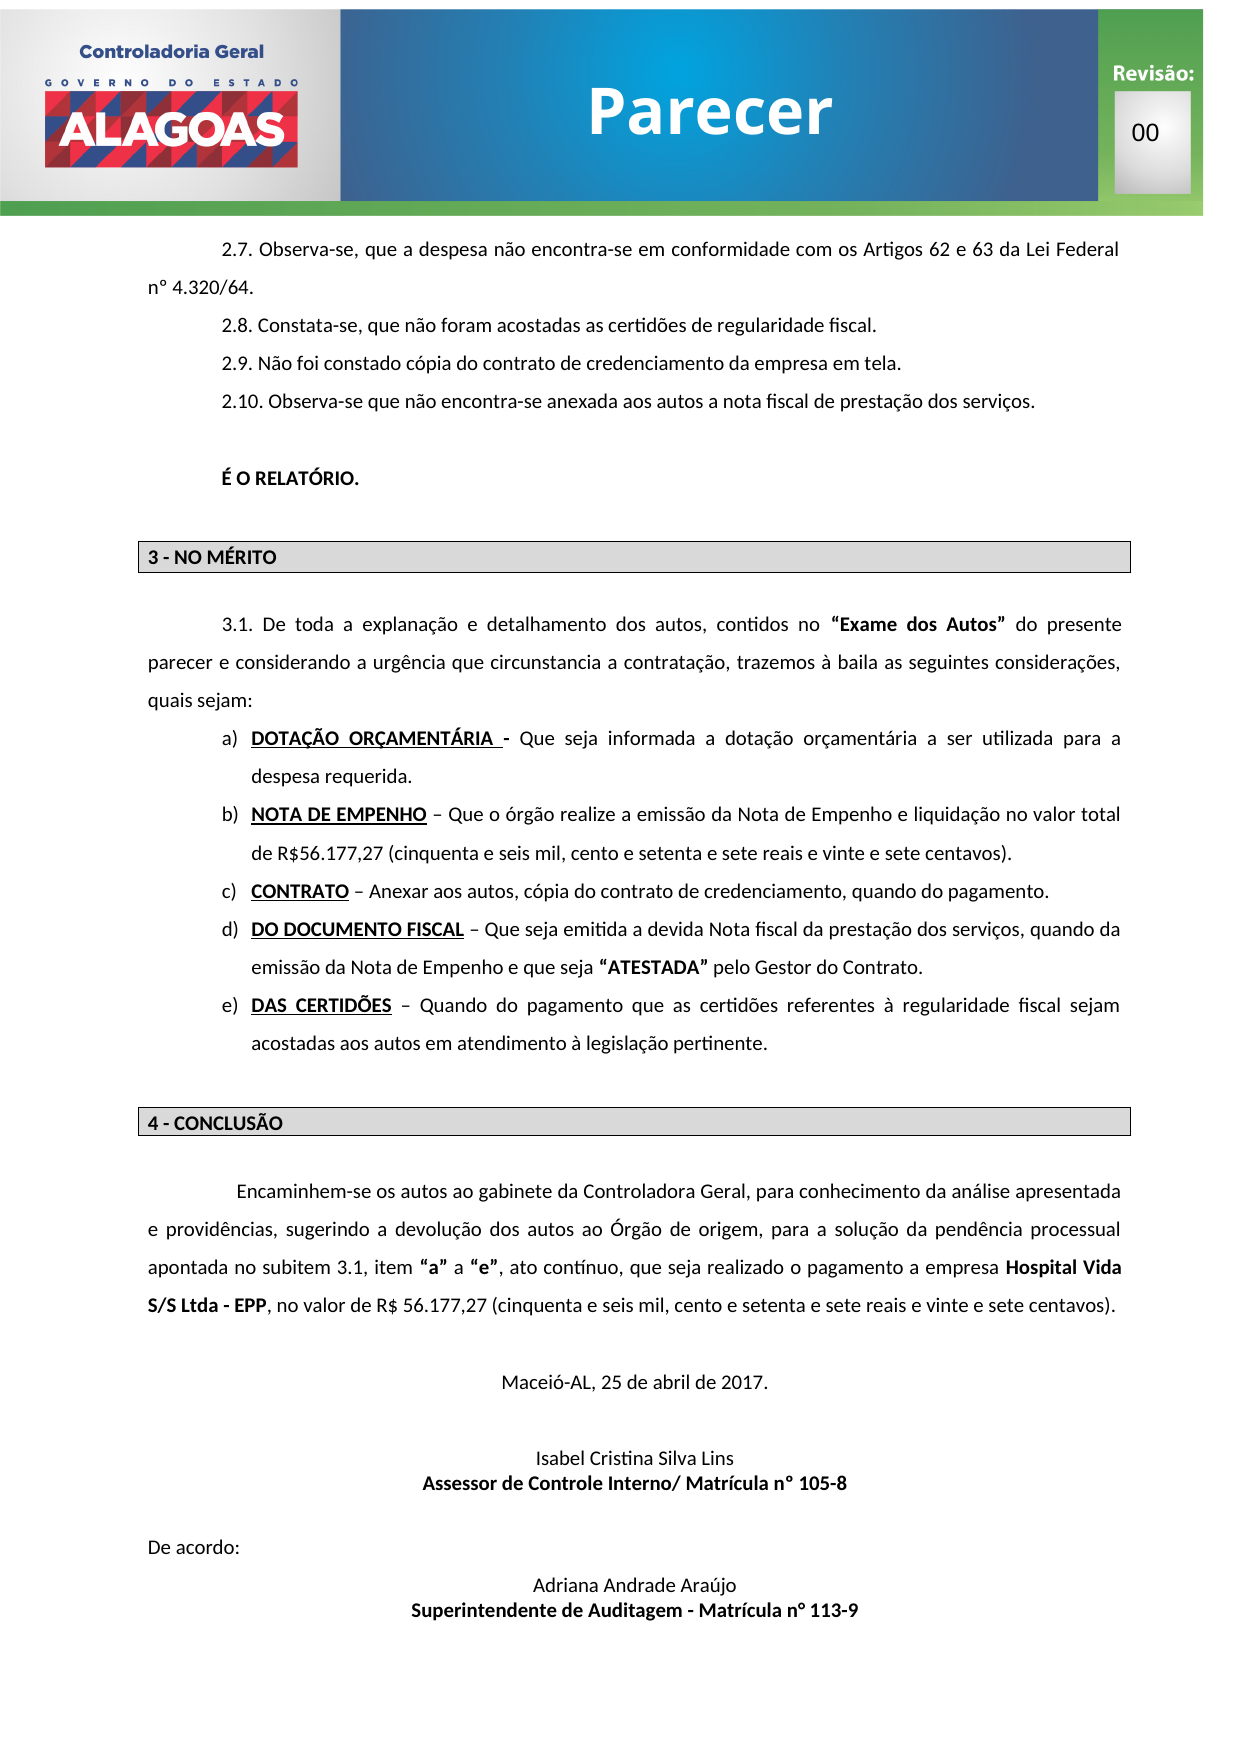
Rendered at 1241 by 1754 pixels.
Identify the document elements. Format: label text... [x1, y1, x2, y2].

text Adriana Andrade Araújo [148, 1572, 1122, 1598]
picture [0, 9, 1204, 216]
text 2.10. Observa-se que não encontra-se anexada aos autos a nota fiscal de prestação dos serviços. [148, 389, 1122, 414]
text 3.1. De toda a explanação e detalhamento dos autos, contidos no “Exame dos Autos” do presente parecer e considerando a urgência que circunstancia a contratação, trazemos à baila as seguintes considerações, quais sejam: [148, 611, 1122, 713]
text Superintendente de Auditagem - Matrícula n° 113-9 [148, 1598, 1122, 1623]
text 4 - CONCLUSÃO [139, 1108, 1130, 1135]
text 2.7. Observa-se, que a despesa não encontra-se em conformidade com os Artigos 62 e 63 da Lei Federal nº 4.320/64. [148, 236, 1122, 300]
text 3 - NO MÉRITO [139, 542, 1130, 572]
text Assessor de Controle Interno/ Matrícula nº 105-8 [148, 1471, 1122, 1496]
text Isabel Cristina Silva Lins [148, 1445, 1122, 1471]
text Maceió-AL, 25 de abril de 2017. [148, 1369, 1122, 1394]
text 2.8. Constata-se, que não foram acostadas as certidões de regularidade fiscal. [148, 312, 1122, 338]
list DO DOCUMENTO FISCAL – Que seja emitida a devida Nota fiscal da prestação dos serviços, quando da emissão da Nota de Empenho e que seja “atestada” pelo Gestor do Contrato. [222, 916, 1122, 979]
text Encaminhem-se os autos ao gabinete da Controladora Geral, para conhecimento da análise apresentada e providências, sugerindo a devolução dos autos ao Órgão de origem, para a solução da pendência processual apontada no subitem 3.1, item “a” a “e”, ato contínuo, que seja realizado o pagamento a empresa Hospital Vida S/S Ltda - EPP, no valor de R$ 56.177,27 (cinquenta e seis mil, cento e setenta e sete reais e vinte e sete centavos). [148, 1178, 1122, 1318]
list DOTAÇÃO ORÇAMENTÁRIA - Que seja informada a dotação orçamentária a ser utilizada para a despesa requerida. [222, 725, 1122, 789]
text 2.9. Não foi constado cópia do contrato de credenciamento da empresa em tela. [148, 351, 1122, 376]
list NOTA DE EMPENHO – Que o órgão realize a emissão da Nota de Empenho e liquidação no valor total de R$56.177,27 (cinquenta e seis mil, cento e setenta e sete reais e vinte e sete centavos). [222, 802, 1122, 865]
text De acordo: [148, 1534, 1122, 1559]
text É O RELATÓRIO. [148, 465, 1122, 490]
list DAS CERTIDÕES – Quando do pagamento que as certidões referentes à regularidade fiscal sejam acostadas aos autos em atendimento à legislação pertinente. [222, 992, 1122, 1056]
list CONTRATO – Anexar aos autos, cópia do contrato de credenciamento, quando do pagamento. [222, 878, 1122, 903]
